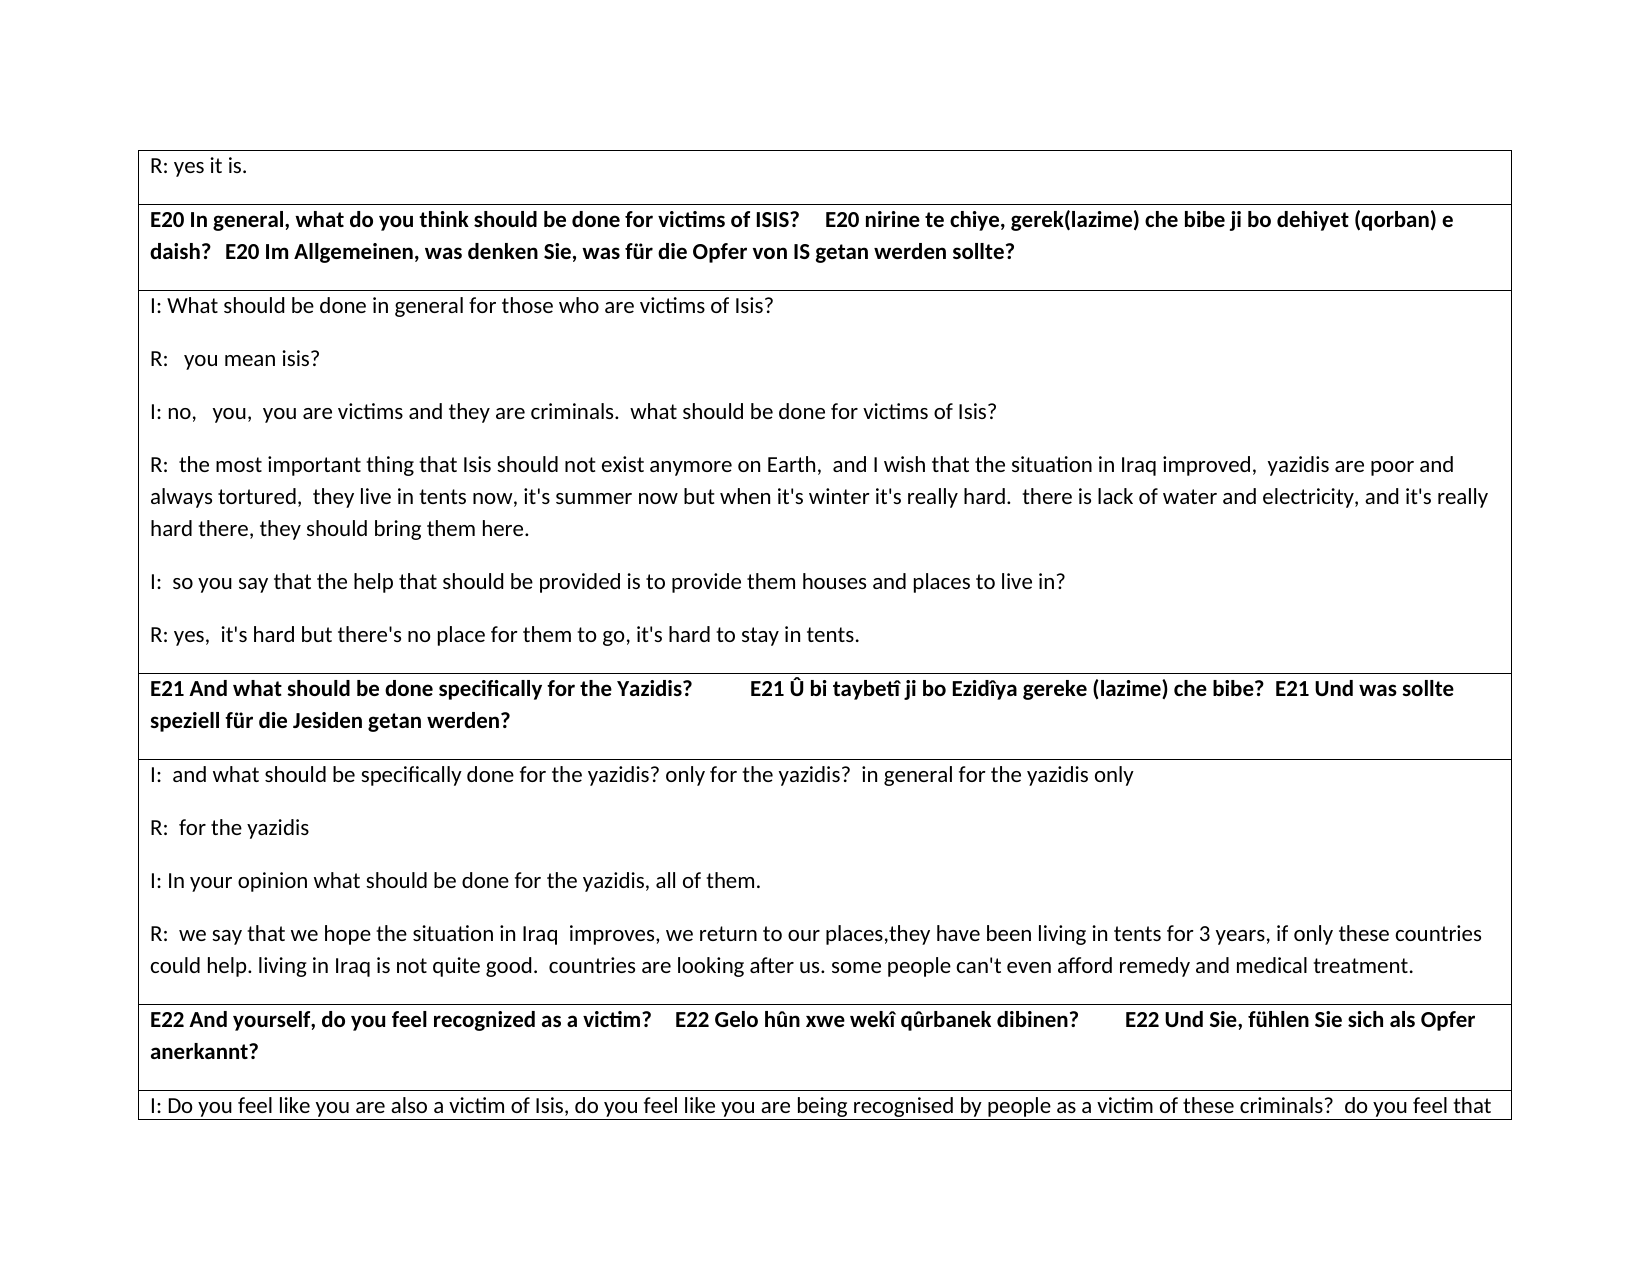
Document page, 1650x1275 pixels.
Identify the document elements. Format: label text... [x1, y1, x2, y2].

table_cell E22 And yourself, do you feel recognized as a victim? E22 Gelo hûn xwe wekî qûrbanek dibinen? E22 Und Sie, fühlen Sie sich als Opfer anerkannt? [139, 1005, 1511, 1090]
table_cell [139, 1091, 1511, 1119]
table_cell E21 And what should be done specifically for the Yazidis? E21 Û bi taybetî ji bo Ezidîya gereke (lazime) che bibe? E21 Und was sollte speziell für die Jesiden getan werden? [139, 674, 1511, 759]
table_cell I: What should be done in general for those who are victims of Isis? R: you mean isis? I: no, you, you are victims and they are criminals. what should be done for victims of Isis? R: the most important thing that Isis should not exist anymore on Earth, and I wish that the situation in Iraq improved, yazidis are poor and always tortured, they live in tents now, it's summer now but when it's winter it's really hard. there is lack of water and electricity, and it's really hard there, they should bring them here. I: so you say that the help that should be provided is to provide them houses and places to live in? R: yes, it's hard but there's no place for them to go, it's hard to stay in tents. [139, 291, 1511, 673]
table_cell E20 In general, what do you think should be done for victims of ISIS? E20 nirine te chiye, gerek(lazime) che bibe ji bo dehiyet (qorban) e daish? E20 Im Allgemeinen, was denken Sie, was für die Opfer von IS getan werden sollte? [139, 205, 1511, 290]
table_cell I: and what should be specifically done for the yazidis? only for the yazidis? in general for the yazidis only R: for the yazidis I: In your opinion what should be done for the yazidis, all of them. R: we say that we hope the situation in Iraq improves, we return to our places,they have been living in tents for 3 years, if only these countries could help. living in Iraq is not quite good. countries are looking after us. some people can't even afford remedy and medical treatment. [139, 760, 1511, 1004]
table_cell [139, 151, 1511, 204]
